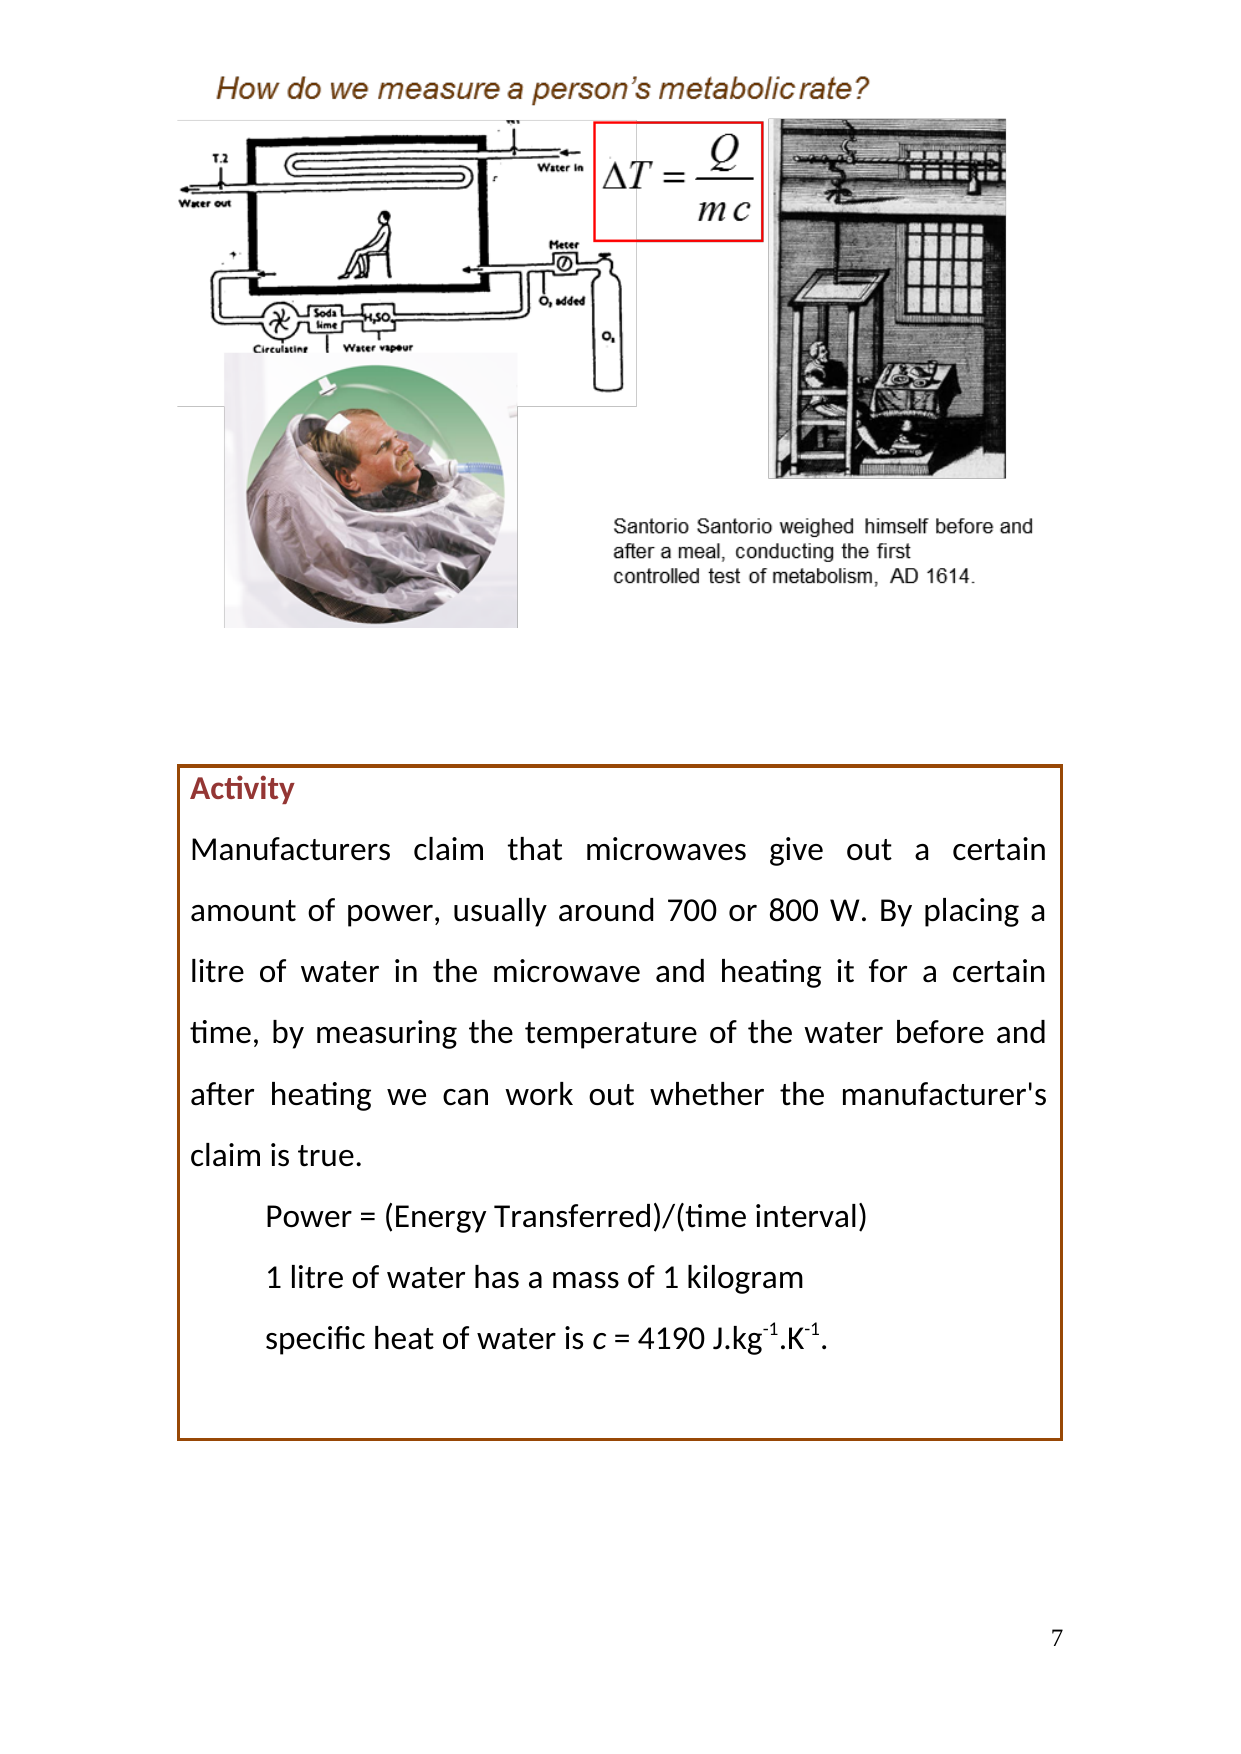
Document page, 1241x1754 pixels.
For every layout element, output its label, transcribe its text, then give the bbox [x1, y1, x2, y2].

picture [177, 59, 1062, 628]
table_header Activity Manufacturers claim that microwaves give out a certain amount of power, usually around 700 or 800 W. By placing a litre of water in the microwave and heating it for a certain time, by measuring the temperature of the water before and after heating we can work out whether the manufacturer's claim is true. Power = (Energy Transferred)/(time interval) 1 litre of water has a mass of 1 kilogram specific heat of water is c = 4190 J.kg-1.K-1. [180, 768, 1060, 1438]
